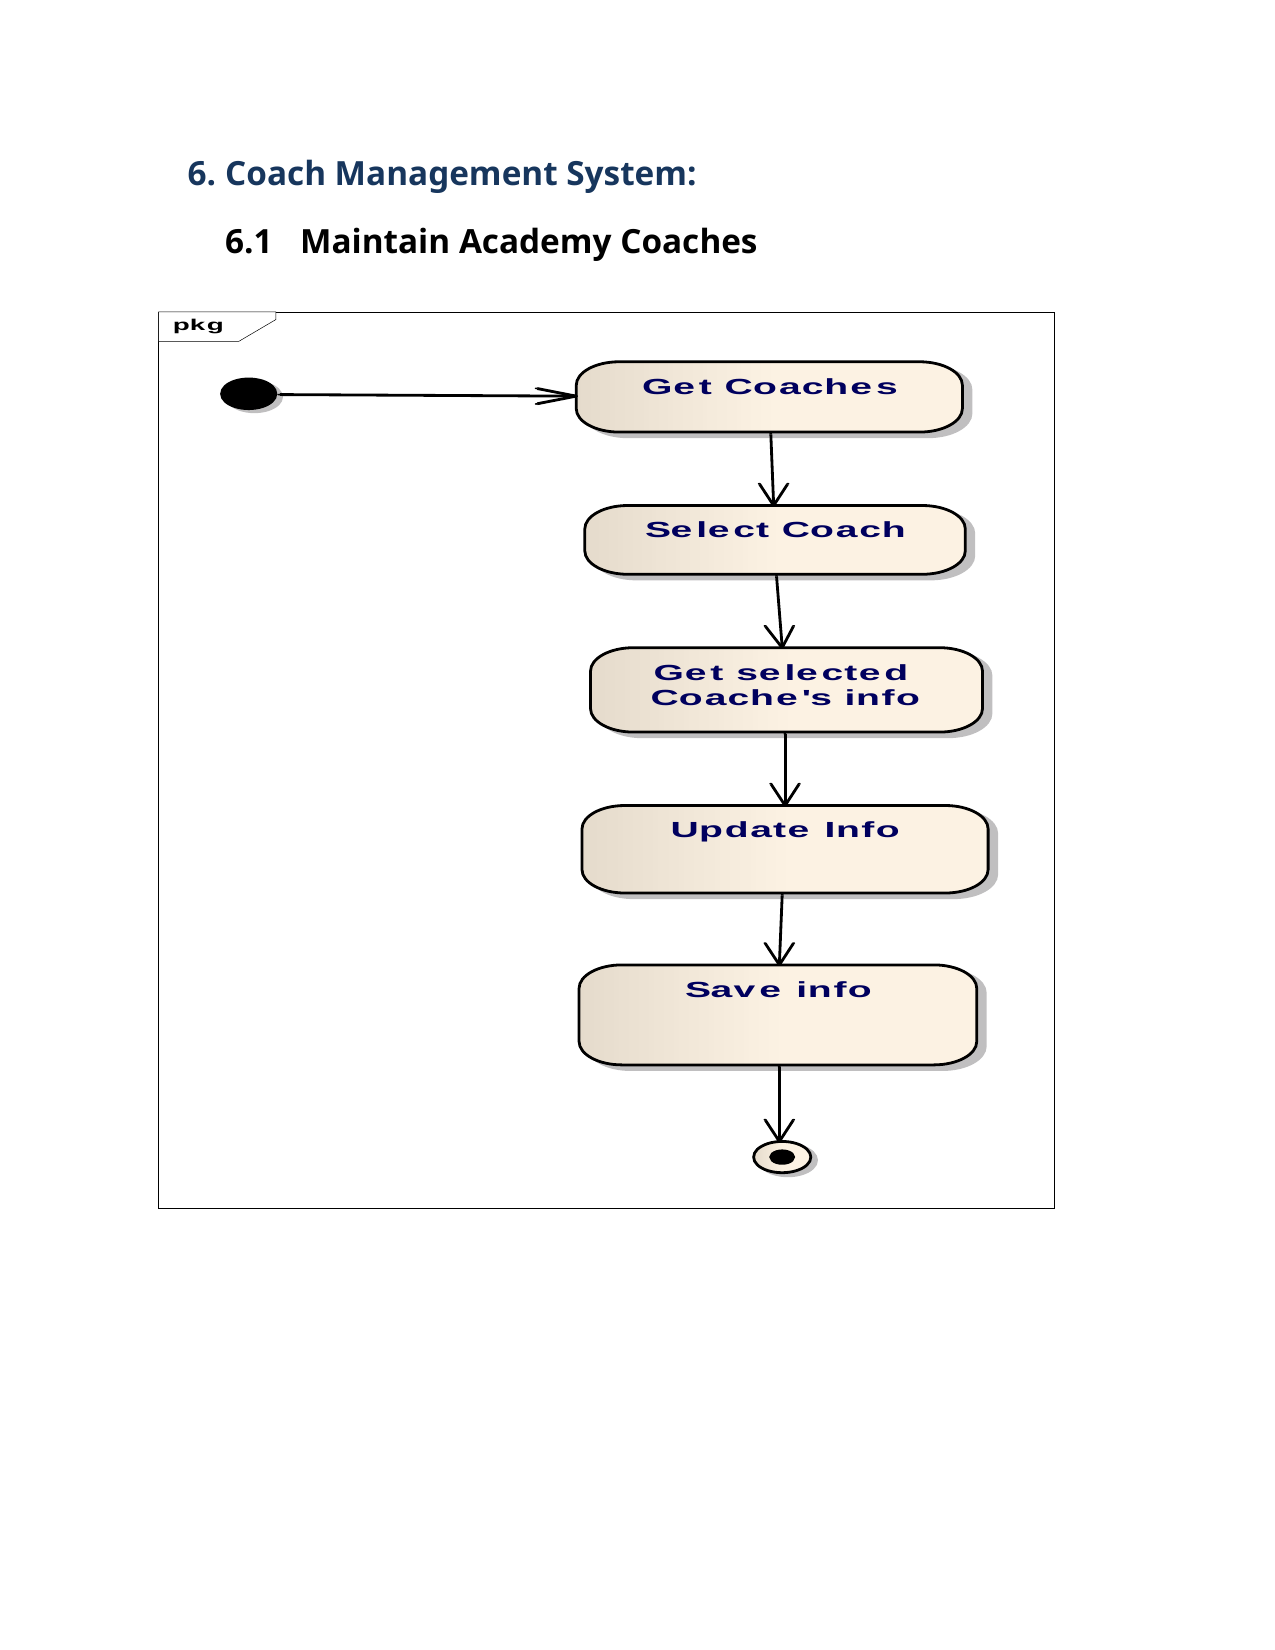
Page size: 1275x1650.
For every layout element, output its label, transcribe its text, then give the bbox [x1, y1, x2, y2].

list Coach Management System: [187, 150, 1125, 195]
list Maintain Academy Coaches [225, 218, 1125, 263]
